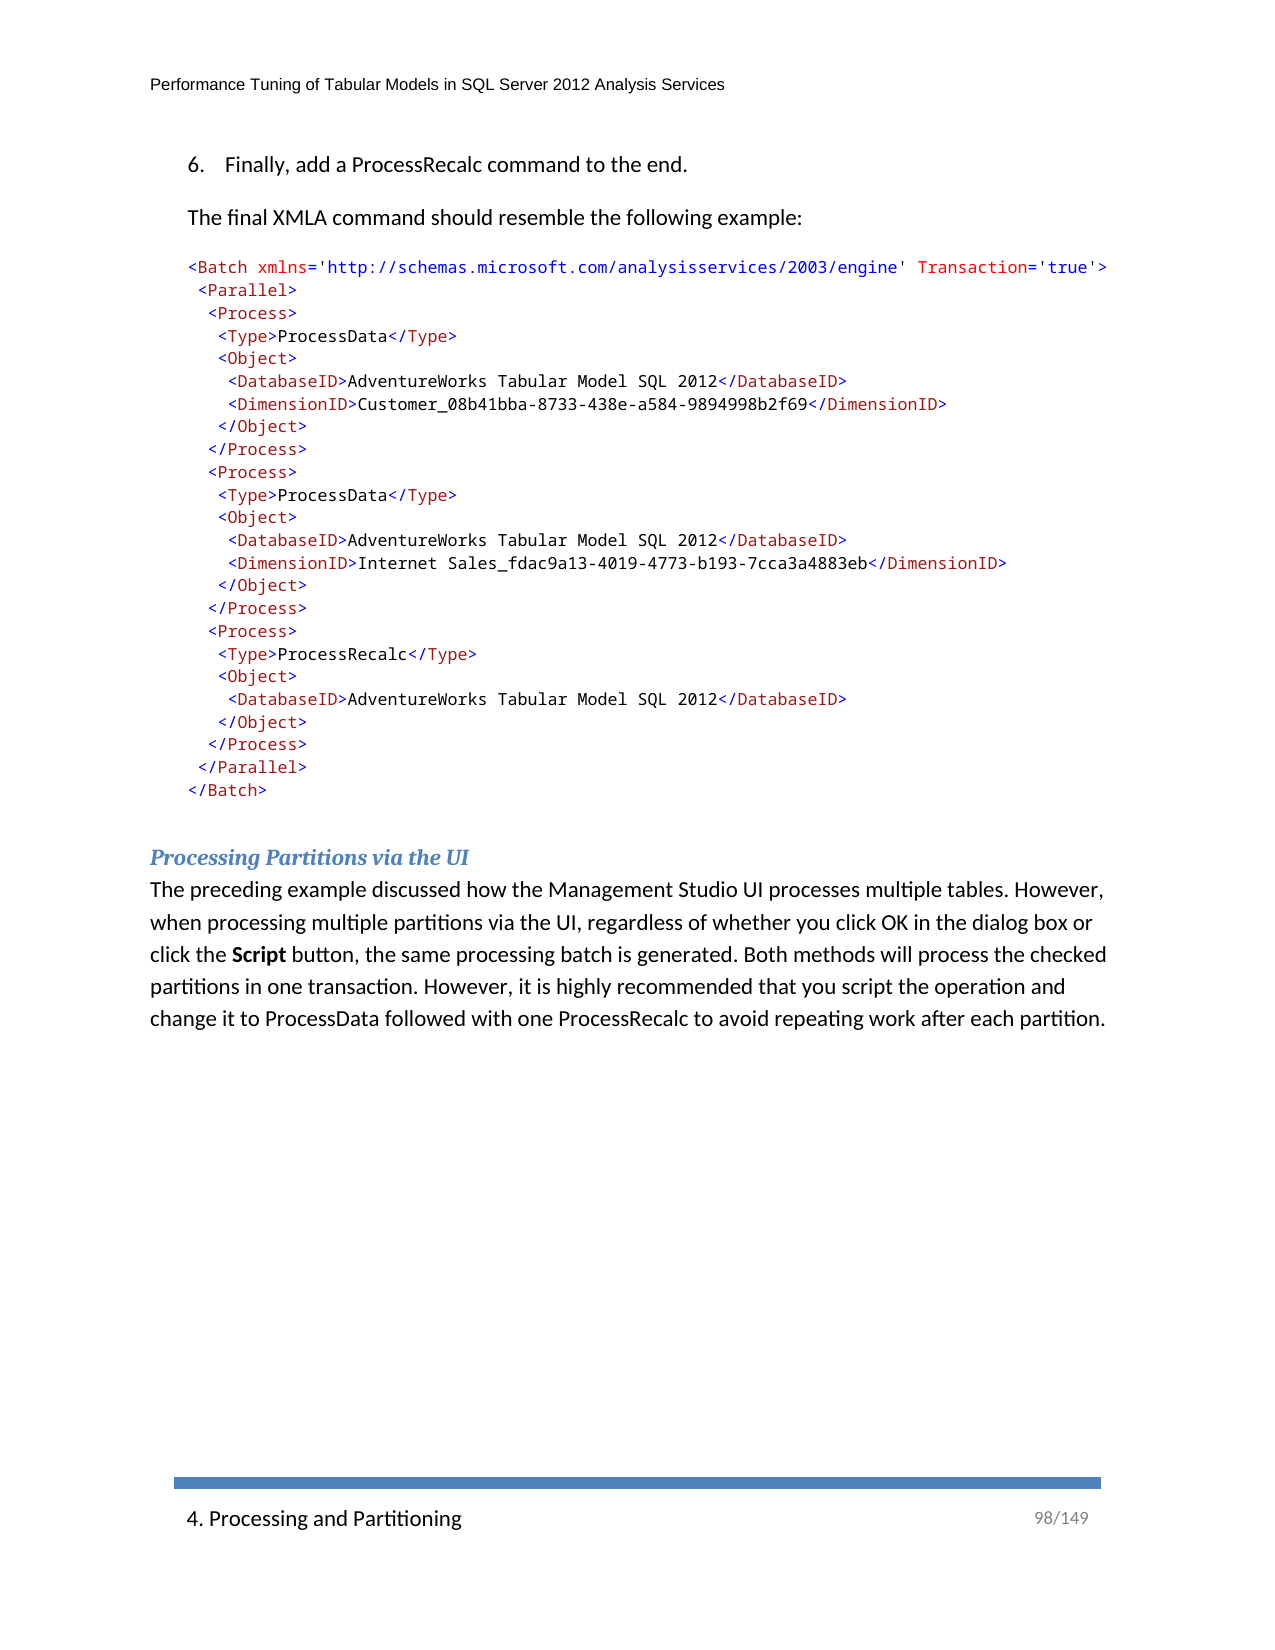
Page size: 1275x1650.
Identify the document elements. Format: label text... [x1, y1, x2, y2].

text </Parallel> [187, 756, 1125, 778]
text <Type>ProcessRecalc</Type> [187, 642, 1125, 665]
text <Object> [187, 347, 1125, 369]
text <Process> [187, 619, 1125, 642]
text The final XMLA command should resemble the following example: [187, 203, 1125, 231]
text <Parallel> [187, 279, 1125, 301]
subtitle Processing Partitions via the UI [150, 845, 1125, 872]
text <Process> [187, 460, 1125, 483]
text </Process> [187, 438, 1125, 460]
text <DatabaseID>AdventureWorks Tabular Model SQL 2012</DatabaseID> [187, 687, 1125, 710]
text <Object> [187, 506, 1125, 528]
text </Object> [187, 415, 1125, 438]
list Finally, add a ProcessRecalc command to the end. [187, 150, 1125, 178]
text <Type>ProcessData</Type> [187, 324, 1125, 347]
text </Process> [187, 597, 1125, 619]
text <Object> [187, 665, 1125, 687]
text <DatabaseID>AdventureWorks Tabular Model SQL 2012</DatabaseID> [187, 528, 1125, 551]
text </Object> [187, 574, 1125, 597]
text The preceding example discussed how the Management Studio UI processes multiple tables. However, when processing multiple partitions via the UI, regardless of whether you click OK in the dialog box or click the Script button, the same processing batch is generated. Both methods will process the checked partitions in one transaction. However, it is highly recommended that you script the operation and change it to ProcessData followed with one ProcessRecalc to avoid repeating work after each partition. [150, 875, 1125, 1032]
text <Type>ProcessData</Type> [187, 483, 1125, 506]
text <DimensionID>Customer_08b41bba-8733-438e-a584-9894998b2f69</DimensionID> [187, 392, 1125, 415]
text </Batch> [187, 778, 1125, 801]
text <Process> [187, 301, 1125, 324]
text </Object> [187, 710, 1125, 733]
text <DatabaseID>AdventureWorks Tabular Model SQL 2012</DatabaseID> [187, 369, 1125, 392]
text <Batch xmlns='http://schemas.microsoft.com/analysisservices/2003/engine' Transaction='true'> [187, 256, 1125, 279]
text </Process> [187, 733, 1125, 756]
text <DimensionID>Internet Sales_fdac9a13-4019-4773-b193-7cca3a4883eb</DimensionID> [187, 551, 1125, 574]
